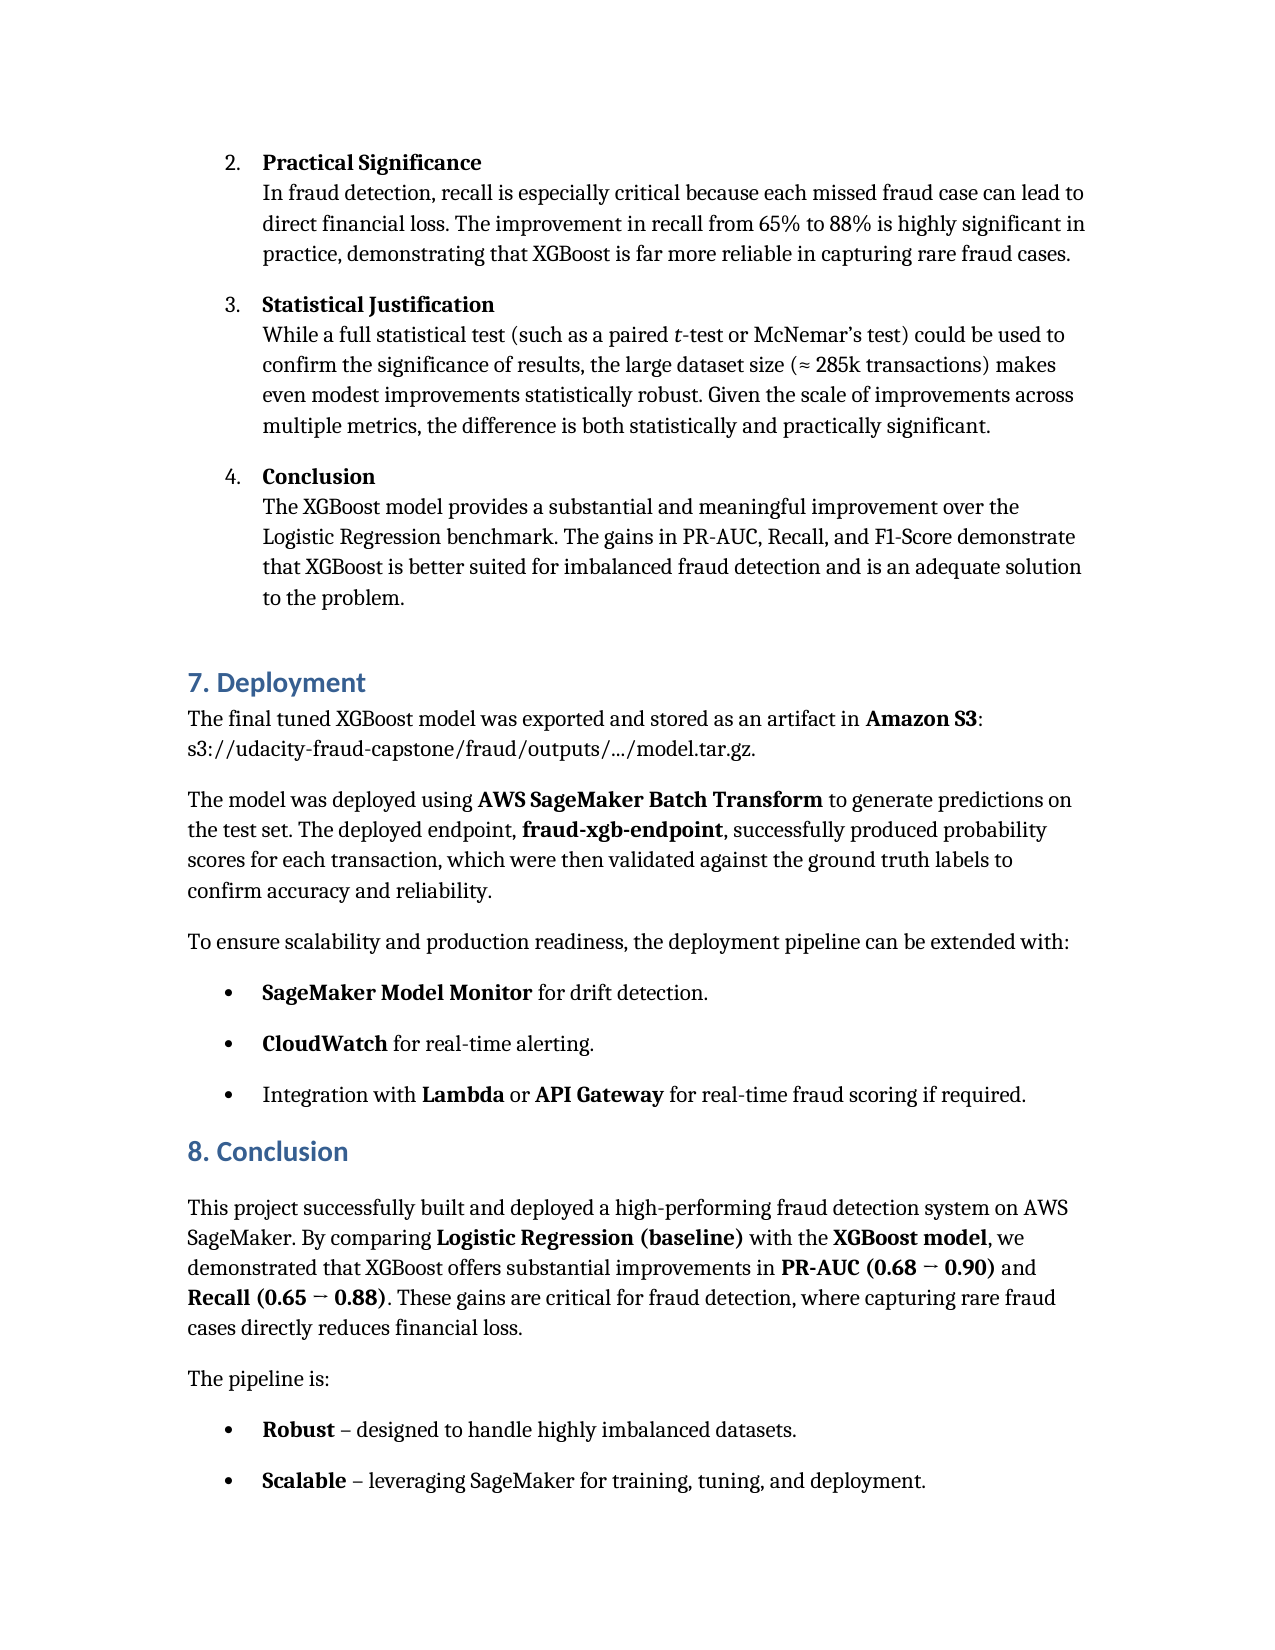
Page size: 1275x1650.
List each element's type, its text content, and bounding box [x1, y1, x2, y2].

list Statistical Justification While a full statistical test (such as a paired t-test or McNemar’s test) could be used to confirm the significance of results, the large dataset size (≈ 285k transactions) makes even modest improvements statistically robust. Given the scale of improvements across multiple metrics, the difference is both statistically and practically significant. [225, 292, 1087, 439]
list Robust – designed to handle highly imbalanced datasets. [225, 1417, 1087, 1444]
list Integration with Lambda or API Gateway for real-time fraud scoring if required. [225, 1082, 1087, 1108]
text To ensure scalability and production readiness, the deployment pipeline can be extended with: [187, 928, 1087, 955]
list Scalable – leveraging SageMaker for training, tuning, and deployment. [225, 1468, 1087, 1495]
text The model was deployed using AWS SageMaker Batch Transform to generate predictions on the test set. The deployed endpoint, fraud-xgb-endpoint, successfully produced probability scores for each transaction, which were then validated against the ground truth labels to confirm accuracy and reliability. [187, 787, 1087, 904]
list Practical Significance In fraud detection, recall is especially critical because each missed fraud case can lead to direct financial loss. The improvement in recall from 65% to 88% is highly significant in practice, demonstrating that XGBoost is far more reliable in capturing rare fraud cases. [225, 150, 1087, 267]
text The final tuned XGBoost model was exported and stored as an artifact in Amazon S3: s3://udacity-fraud-capstone/fraud/outputs/.../model.tar.gz. [187, 706, 1087, 762]
list Conclusion The XGBoost model provides a substantial and meaningful improvement over the Logistic Regression benchmark. The gains in PR-AUC, Recall, and F1-Score demonstrate that XGBoost is better suited for imbalanced fraud detection and is an adequate solution to the problem. [225, 463, 1087, 611]
list SageMaker Model Monitor for drift detection. [225, 979, 1087, 1006]
subtitle 7. Deployment [187, 664, 1087, 700]
text The pipeline is: [187, 1366, 1087, 1393]
list CloudWatch for real-time alerting. [225, 1031, 1087, 1057]
text 8. Conclusion [187, 1133, 1087, 1168]
text This project successfully built and deployed a high-performing fraud detection system on AWS SageMaker. By comparing Logistic Regression (baseline) with the XGBoost model, we demonstrated that XGBoost offers substantial improvements in PR-AUC (0.68 → 0.90) and Recall (0.65 → 0.88). These gains are critical for fraud detection, where capturing rare fraud cases directly reduces financial loss. [187, 1194, 1087, 1342]
